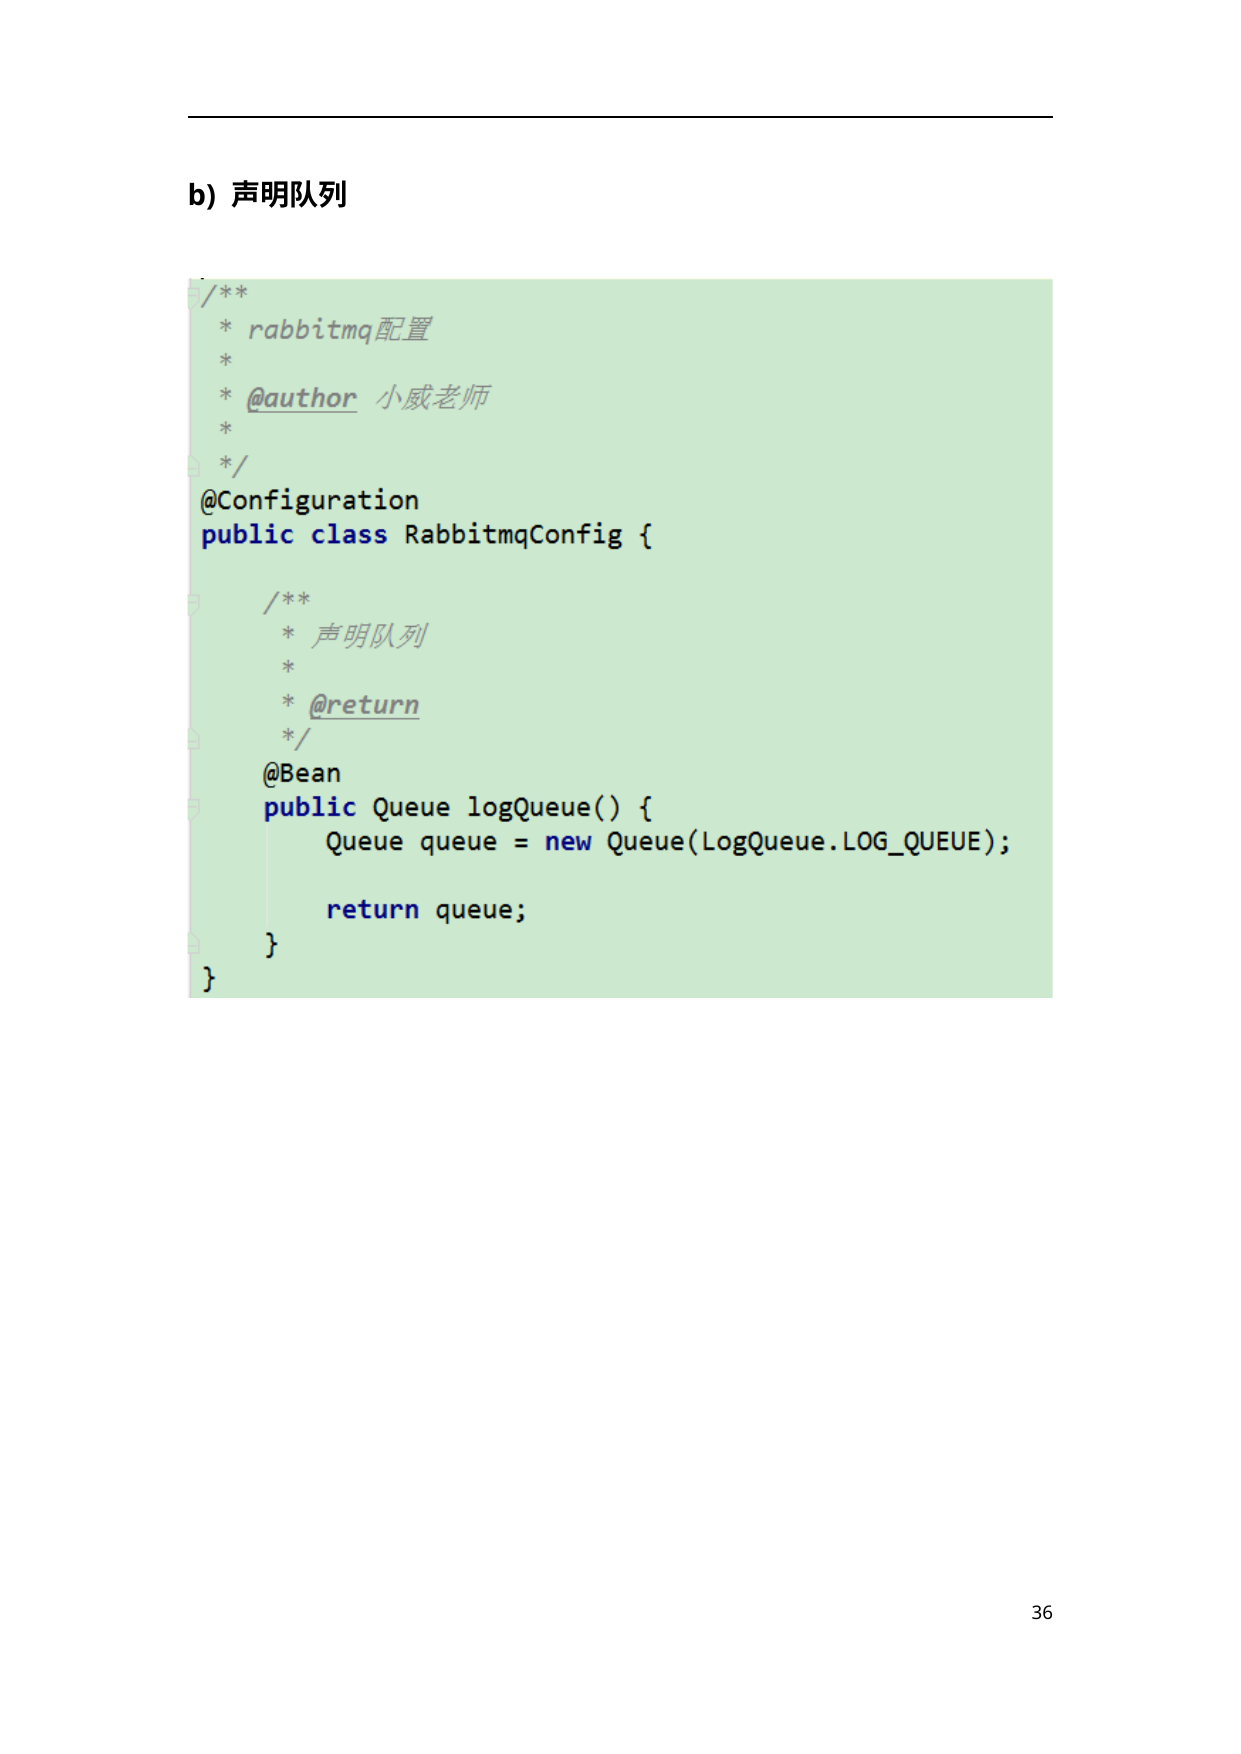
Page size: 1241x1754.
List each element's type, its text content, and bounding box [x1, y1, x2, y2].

picture [187, 278, 1053, 998]
subtitle 声明队列 [187, 160, 1053, 225]
